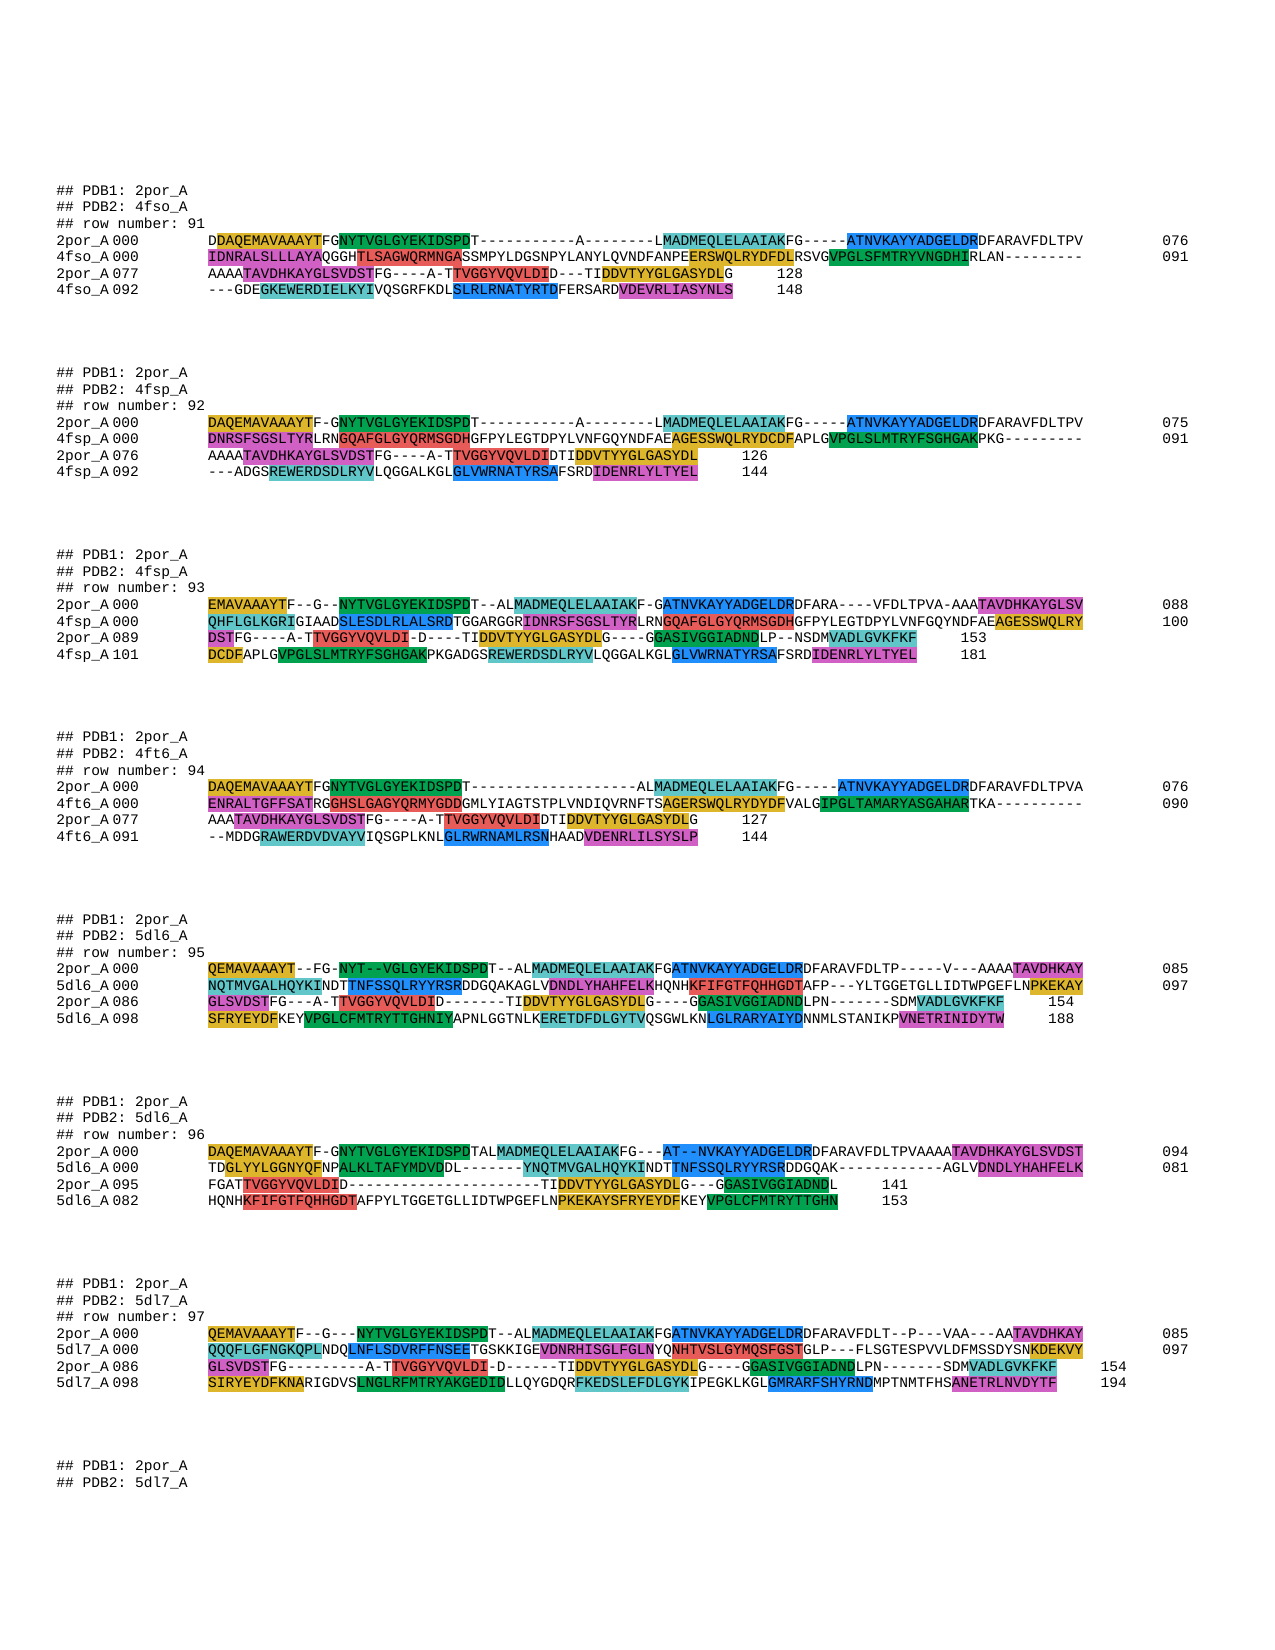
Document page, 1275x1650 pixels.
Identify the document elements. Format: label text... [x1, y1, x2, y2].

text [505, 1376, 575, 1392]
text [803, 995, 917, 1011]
text 2por_A 077 AAATAVDHKAYGLSVDSTFG----A-TTVGGYVQVLDIDTIDDVTYYGLGASYDLG 127 [56, 812, 1256, 829]
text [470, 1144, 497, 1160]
text ## row number: 91 [56, 216, 1256, 233]
text ## row number: 92 [56, 398, 1256, 415]
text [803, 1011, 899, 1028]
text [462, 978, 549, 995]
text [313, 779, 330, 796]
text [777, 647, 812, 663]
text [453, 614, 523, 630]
text ## PDB2: 4ft6_A [56, 746, 1256, 763]
text 2por_A 076 AAAATAVDHKAYGLSVDSTFG----A-TTVGGYVQVLDIDTIDDVTYYGLGASYDL 126 [698, 448, 1256, 465]
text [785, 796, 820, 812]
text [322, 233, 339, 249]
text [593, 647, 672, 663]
text 2por_A 095 FGATTVGGYVQVLDID----------------------TIDDVTYYGLGASYDLG---GGASIVGGIADNDL 141 [829, 1177, 1256, 1193]
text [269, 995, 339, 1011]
text ## row number: 96 [56, 1127, 1256, 1144]
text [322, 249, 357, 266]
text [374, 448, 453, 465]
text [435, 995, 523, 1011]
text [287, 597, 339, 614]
text ## row number: 94 [56, 763, 1256, 779]
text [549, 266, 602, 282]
text 5dl6_A 082 HQNHKFIFGTFQHHGDTAFPYLTGGETGLLIDTWPGEFLNPKEKAYSFRYEYDFKEYVPGLCFMTRYTTGHN 153 [56, 1193, 1256, 1210]
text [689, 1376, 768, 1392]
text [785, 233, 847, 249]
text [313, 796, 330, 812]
text ## PDB2: 4fsp_A [56, 564, 1256, 581]
text ## PDB1: 2por_A [56, 183, 1256, 200]
text ## PDB2: 5dl7_A [56, 1293, 1256, 1309]
text ## PDB2: 5dl6_A [56, 928, 1256, 945]
text ## row number: 97 [56, 1309, 1256, 1326]
text ## PDB2: 5dl7_A [56, 1475, 1256, 1492]
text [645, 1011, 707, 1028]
text ## PDB1: 2por_A [56, 730, 1256, 746]
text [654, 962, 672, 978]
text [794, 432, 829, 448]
text 4fsp_A 092 ---ADGSREWERDSDLRYVLQGGALKGLGLVWRNATYRSAFSRDIDENRLYLTYEL 144 [698, 465, 1256, 481]
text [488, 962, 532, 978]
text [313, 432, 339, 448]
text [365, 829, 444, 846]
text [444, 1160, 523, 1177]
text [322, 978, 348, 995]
text ## PDB2: 4fsp_A [56, 382, 1256, 398]
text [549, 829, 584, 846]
text 5dl7_A 000 QQQFLGFNGKQPLNDQLNFLSDVRFFNSEETGSKKIGEVDNRHISGLFGLNYQNHTVSLGYMQSFGSTGLP---FLSGTESPVVLDFMSSDYSNKDEKVY 097 [56, 1342, 1256, 1359]
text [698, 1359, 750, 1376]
text ## PDB1: 2por_A [56, 912, 1256, 928]
text ## PDB1: 2por_A [56, 365, 1256, 382]
text ## row number: 93 [56, 581, 1256, 597]
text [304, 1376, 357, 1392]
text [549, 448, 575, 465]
text 4ft6_A 091 --MDDGRAWERDVDVAYVIQSGPLKNLGLRWRNAMLRSNHAADVDENRLILSYSLP 144 [698, 829, 1256, 846]
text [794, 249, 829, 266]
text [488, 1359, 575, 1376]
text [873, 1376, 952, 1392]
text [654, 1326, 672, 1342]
text ## PDB1: 2por_A [56, 1458, 1256, 1475]
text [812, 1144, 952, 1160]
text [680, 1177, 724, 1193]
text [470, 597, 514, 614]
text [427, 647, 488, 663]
text 2por_A 089 DSTFG----A-TTVGGYVQVLDI-D----TIDDVTYYGLGASYDLG----GGASIVGGIADNDLP--NSDMVADLGVKFKF 153 [917, 630, 1256, 647]
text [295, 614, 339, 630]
text ## PDB2: 5dl6_A [56, 1111, 1256, 1127]
text ## row number: 95 [56, 945, 1256, 962]
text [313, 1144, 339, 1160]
text 2por_A 077 AAAATAVDHKAYGLSVDSTFG----A-TTVGGYVQVLDID---TIDDVTYYGLGASYDLG 128 [724, 266, 1256, 282]
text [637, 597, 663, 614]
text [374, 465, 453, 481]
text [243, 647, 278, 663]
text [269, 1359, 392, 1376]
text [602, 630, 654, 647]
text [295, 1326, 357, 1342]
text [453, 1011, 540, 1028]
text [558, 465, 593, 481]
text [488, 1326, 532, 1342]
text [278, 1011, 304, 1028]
text ## PDB1: 2por_A [56, 1276, 1256, 1293]
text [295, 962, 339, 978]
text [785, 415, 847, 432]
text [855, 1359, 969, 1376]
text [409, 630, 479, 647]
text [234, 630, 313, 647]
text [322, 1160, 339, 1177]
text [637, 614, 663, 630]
text ## PDB2: 4fso_A [56, 200, 1256, 216]
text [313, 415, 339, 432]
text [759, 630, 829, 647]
text 4fso_A 092 ---GDEGKEWERDIELKYIVQSGRFKDLSLRLRNATYRTDFERSARDVDEVRLIASYNLS 148 [56, 282, 1256, 299]
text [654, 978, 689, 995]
text ## PDB1: 2por_A [56, 547, 1256, 564]
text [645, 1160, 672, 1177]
text ## PDB1: 2por_A [56, 1094, 1256, 1111]
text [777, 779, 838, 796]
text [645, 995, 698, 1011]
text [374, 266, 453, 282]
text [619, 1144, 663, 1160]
